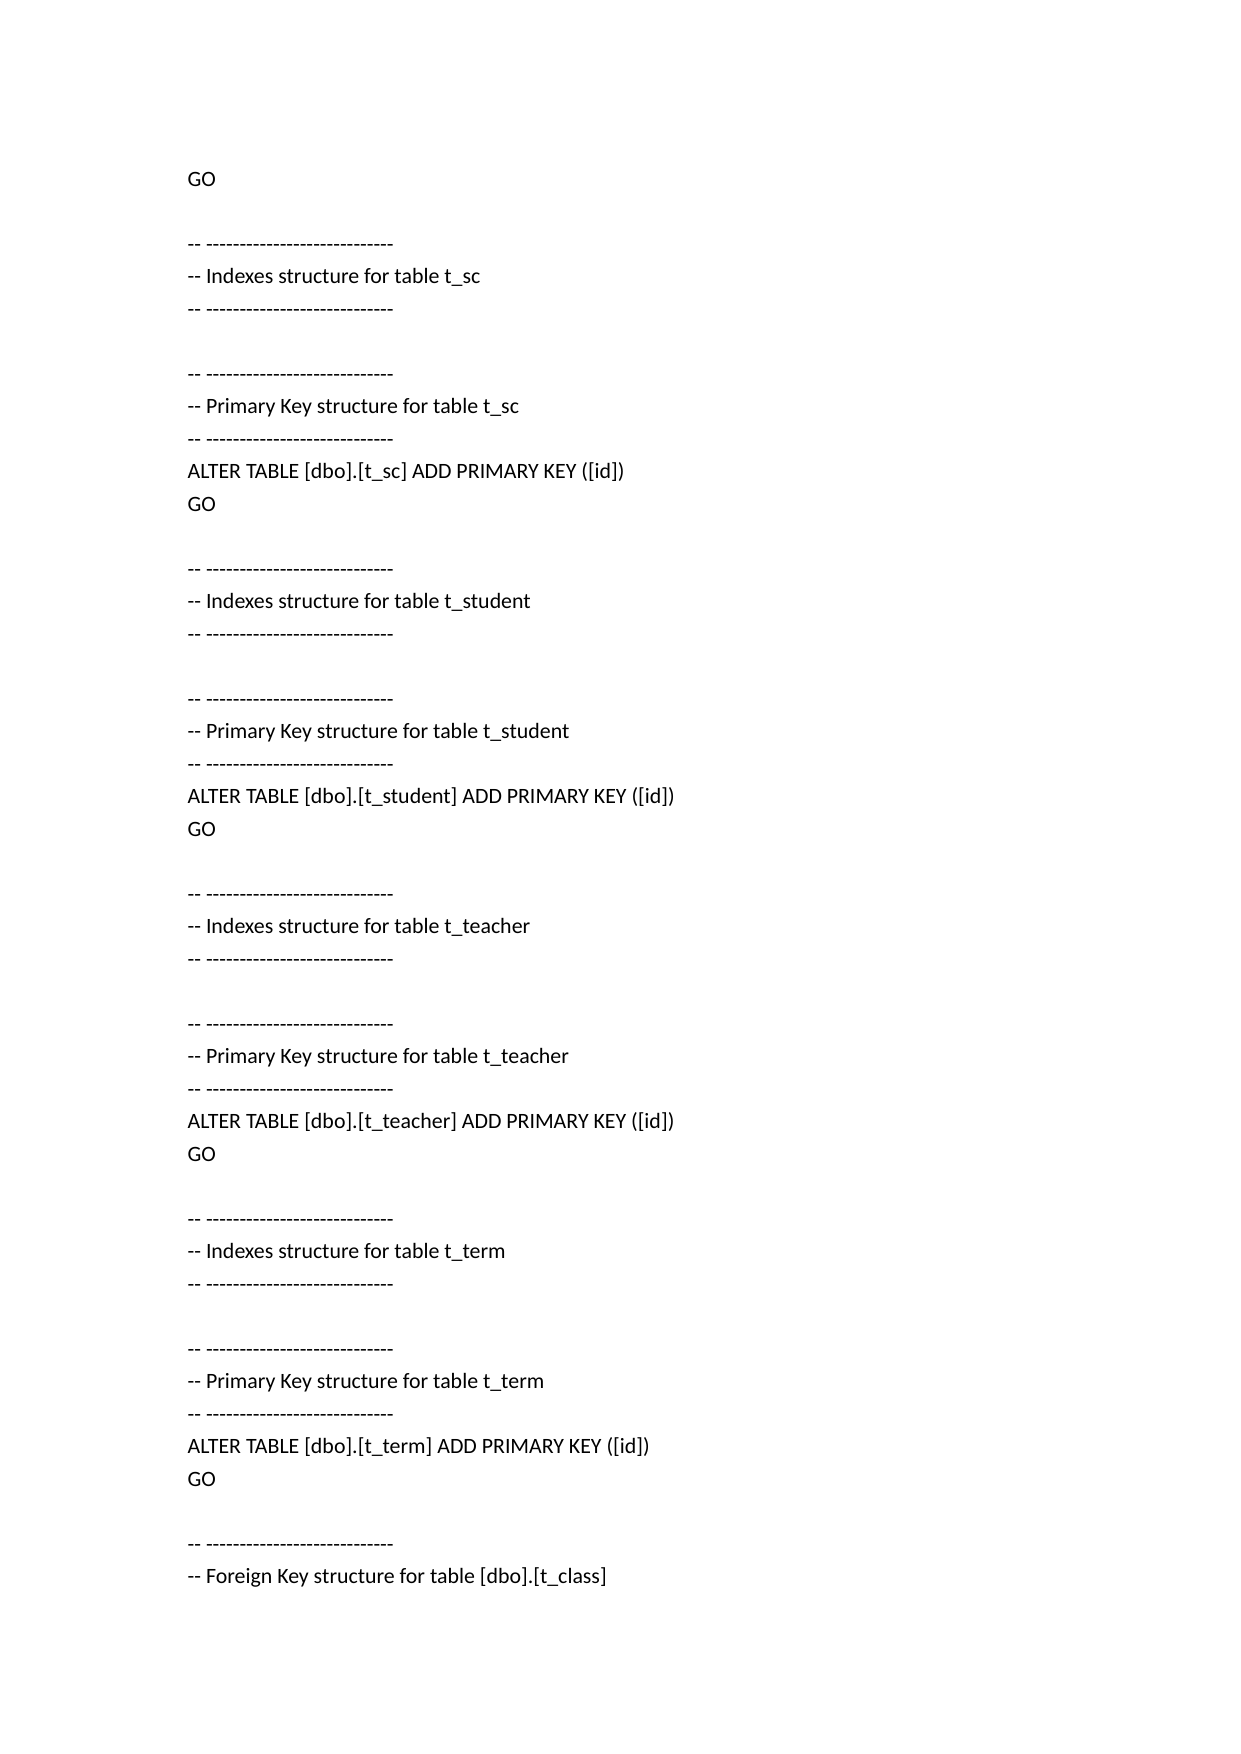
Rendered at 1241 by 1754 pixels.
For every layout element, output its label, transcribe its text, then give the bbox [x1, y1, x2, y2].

text -- Indexes structure for table t_sc [187, 259, 1053, 292]
text -- ---------------------------- [187, 942, 1053, 974]
text -- ---------------------------- [187, 747, 1053, 779]
text -- ---------------------------- [187, 1267, 1053, 1299]
text -- ---------------------------- [187, 1007, 1053, 1039]
text -- ---------------------------- [187, 1332, 1053, 1364]
text -- ---------------------------- [187, 422, 1053, 454]
text -- ---------------------------- [187, 877, 1053, 909]
text ALTER TABLE [dbo].[t_teacher] ADD PRIMARY KEY ([id]) [187, 1104, 1053, 1137]
text -- Primary Key structure for table t_teacher [187, 1039, 1053, 1072]
text -- ---------------------------- [187, 357, 1053, 389]
text -- ---------------------------- [187, 617, 1053, 649]
text -- Indexes structure for table t_teacher [187, 909, 1053, 942]
text -- ---------------------------- [187, 292, 1053, 324]
text -- ---------------------------- [187, 552, 1053, 584]
text -- Primary Key structure for table t_sc [187, 389, 1053, 422]
text ALTER TABLE [dbo].[t_term] ADD PRIMARY KEY ([id]) [187, 1429, 1053, 1462]
text -- Foreign Key structure for table [dbo].[t_class] [187, 1559, 1053, 1592]
text -- ---------------------------- [187, 227, 1053, 259]
text -- ---------------------------- [187, 1202, 1053, 1234]
text -- Indexes structure for table t_student [187, 584, 1053, 617]
text -- ---------------------------- [187, 682, 1053, 714]
text -- ---------------------------- [187, 1072, 1053, 1104]
text -- ---------------------------- [187, 1527, 1053, 1559]
text -- Primary Key structure for table t_student [187, 714, 1053, 747]
text -- Primary Key structure for table t_term [187, 1364, 1053, 1397]
text GO [187, 1462, 1053, 1494]
text -- Indexes structure for table t_term [187, 1234, 1053, 1267]
text GO [187, 1137, 1053, 1169]
text GO [187, 162, 1053, 194]
text GO [187, 812, 1053, 844]
text GO [187, 487, 1053, 519]
text ALTER TABLE [dbo].[t_student] ADD PRIMARY KEY ([id]) [187, 779, 1053, 812]
text -- ---------------------------- [187, 1397, 1053, 1429]
text ALTER TABLE [dbo].[t_sc] ADD PRIMARY KEY ([id]) [187, 454, 1053, 487]
